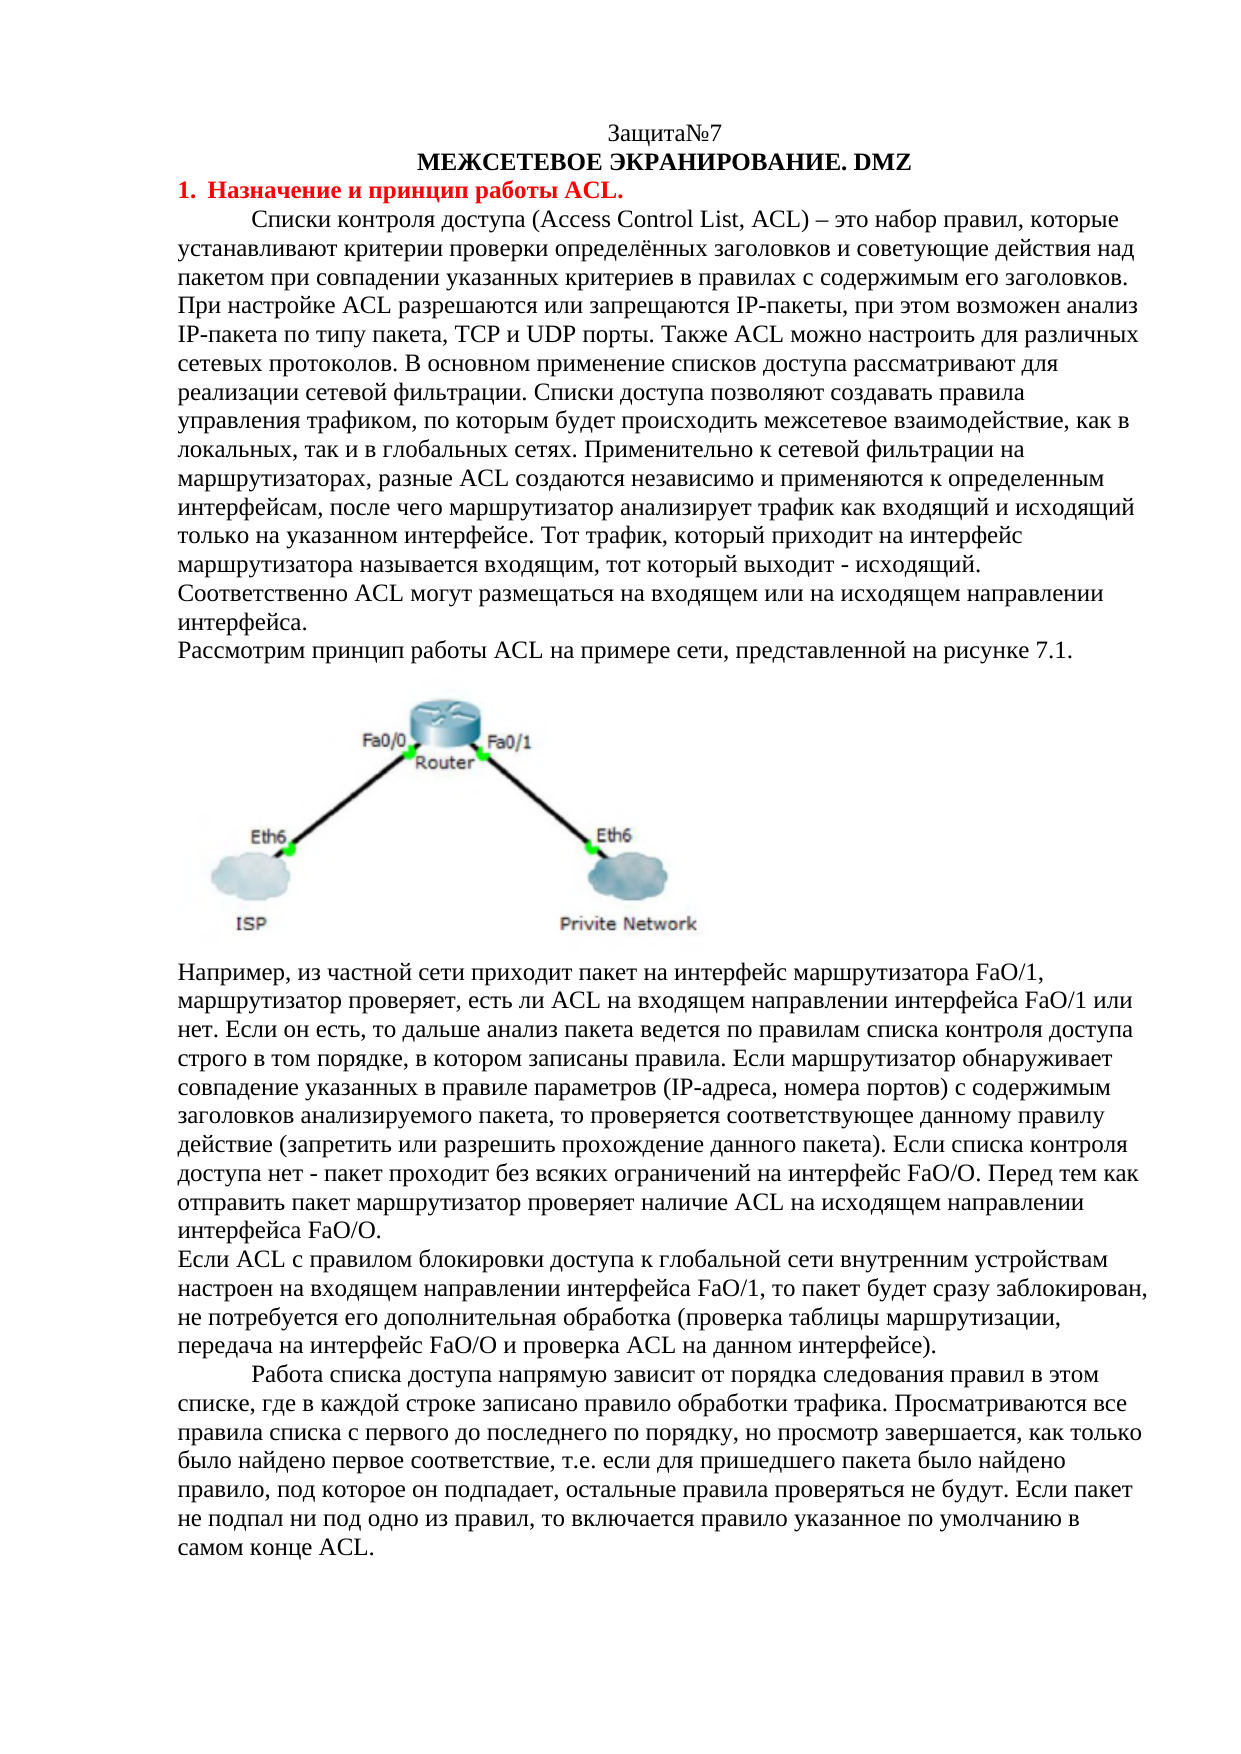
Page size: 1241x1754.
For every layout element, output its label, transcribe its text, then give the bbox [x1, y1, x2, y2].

text 1. Назначение и принцип работы ACL. [177, 176, 1152, 204]
text Если ACL с правилом блокировки доступа к глобальной сети внутренним устройствам настроен на входящем направлении интерфейса FaO/1, то пакет будет сразу заблокирован, не потребуется его дополнительная обработка (проверка таблицы маршрутизации, передача на интерфейс FaO/O и проверка ACL на данном интерфейсе). [177, 1244, 1152, 1359]
picture [177, 664, 739, 957]
text Защита№7 [177, 118, 1152, 147]
text МЕЖСЕТЕВОЕ ЭКРАНИРОВАНИЕ. DMZ [177, 147, 1152, 176]
text Списки контроля доступа (Access Control List, ACL) – это набор правил, которые устанавливают критерии проверки определённых заголовков и советующие действия над пакетом при совпадении указанных критериев в правилах с содержимым его заголовков. При настройке ACL разрешаются или запрещаются IP-пакеты, при этом возможен анализ IP-пакета по типу пакета, TCP и UDP порты. Также ACL можно настроить для различных сетевых протоколов. В основном применение списков доступа рассматривают для реализации сетевой фильтрации. Списки доступа позволяют создавать правила управления трафиком, по которым будет происходить межсетевое взаимодействие, как в локальных, так и в глобальных сетях. Применительно к сетевой фильтрации на маршрутизаторах, разные ACL создаются независимо и применяются к определенным интерфейсам, после чего маршрутизатор анализирует трафик как входящий и исходящий только на указанном интерфейсе. Тот трафик, который приходит на интерфейс маршрутизатора называется входящим, тот который выходит - исходящий. Соответственно ACL могут размещаться на входящем или на исходящем направлении интерфейса. Рассмотрим принцип работы АСL на примере сети, представленной на рисунке 7.1. [177, 204, 1152, 957]
text Например, из частной сети приходит пакет на интерфейс маршрутизатора FaO/1, маршрутизатор проверяет, есть ли ACL на входящем направлении интерфейса FaO/1 или нет. Если он есть, то дальше анализ пакета ведется по правилам списка контроля доступа строго в том порядке, в котором записаны правила. Если маршрутизатор обнаруживает совпадение указанных в правиле параметров (IP-адреса, номера портов) с содержимым заголовков анализируемого пакета, то проверяется соответствующее данному правилу действие (запретить или разрешить прохождение данного пакета). Если списка контроля доступа нет - пакет проходит без всяких ограничений на интерфейс FaO/O. Перед тем как отправить пакет маршрутизатор проверяет наличие ACL на исходящем направлении интерфейса FaO/O. [177, 957, 1152, 1244]
text Работа списка доступа напрямую зависит от порядка следования правил в этом списке, где в каждой строке записано правило обработки трафика. Просматриваются все правила списка с первого до последнего по порядку, но просмотр завершается, как только было найдено первое соответствие, т.е. если для пришедшего пакета было найдено правило, под которое он подпадает, остальные правила проверяться не будут. Если пакет не подпал ни под одно из правил, то включается правило указанное по умолчанию в самом конце ACL. [177, 1359, 1152, 1560]
